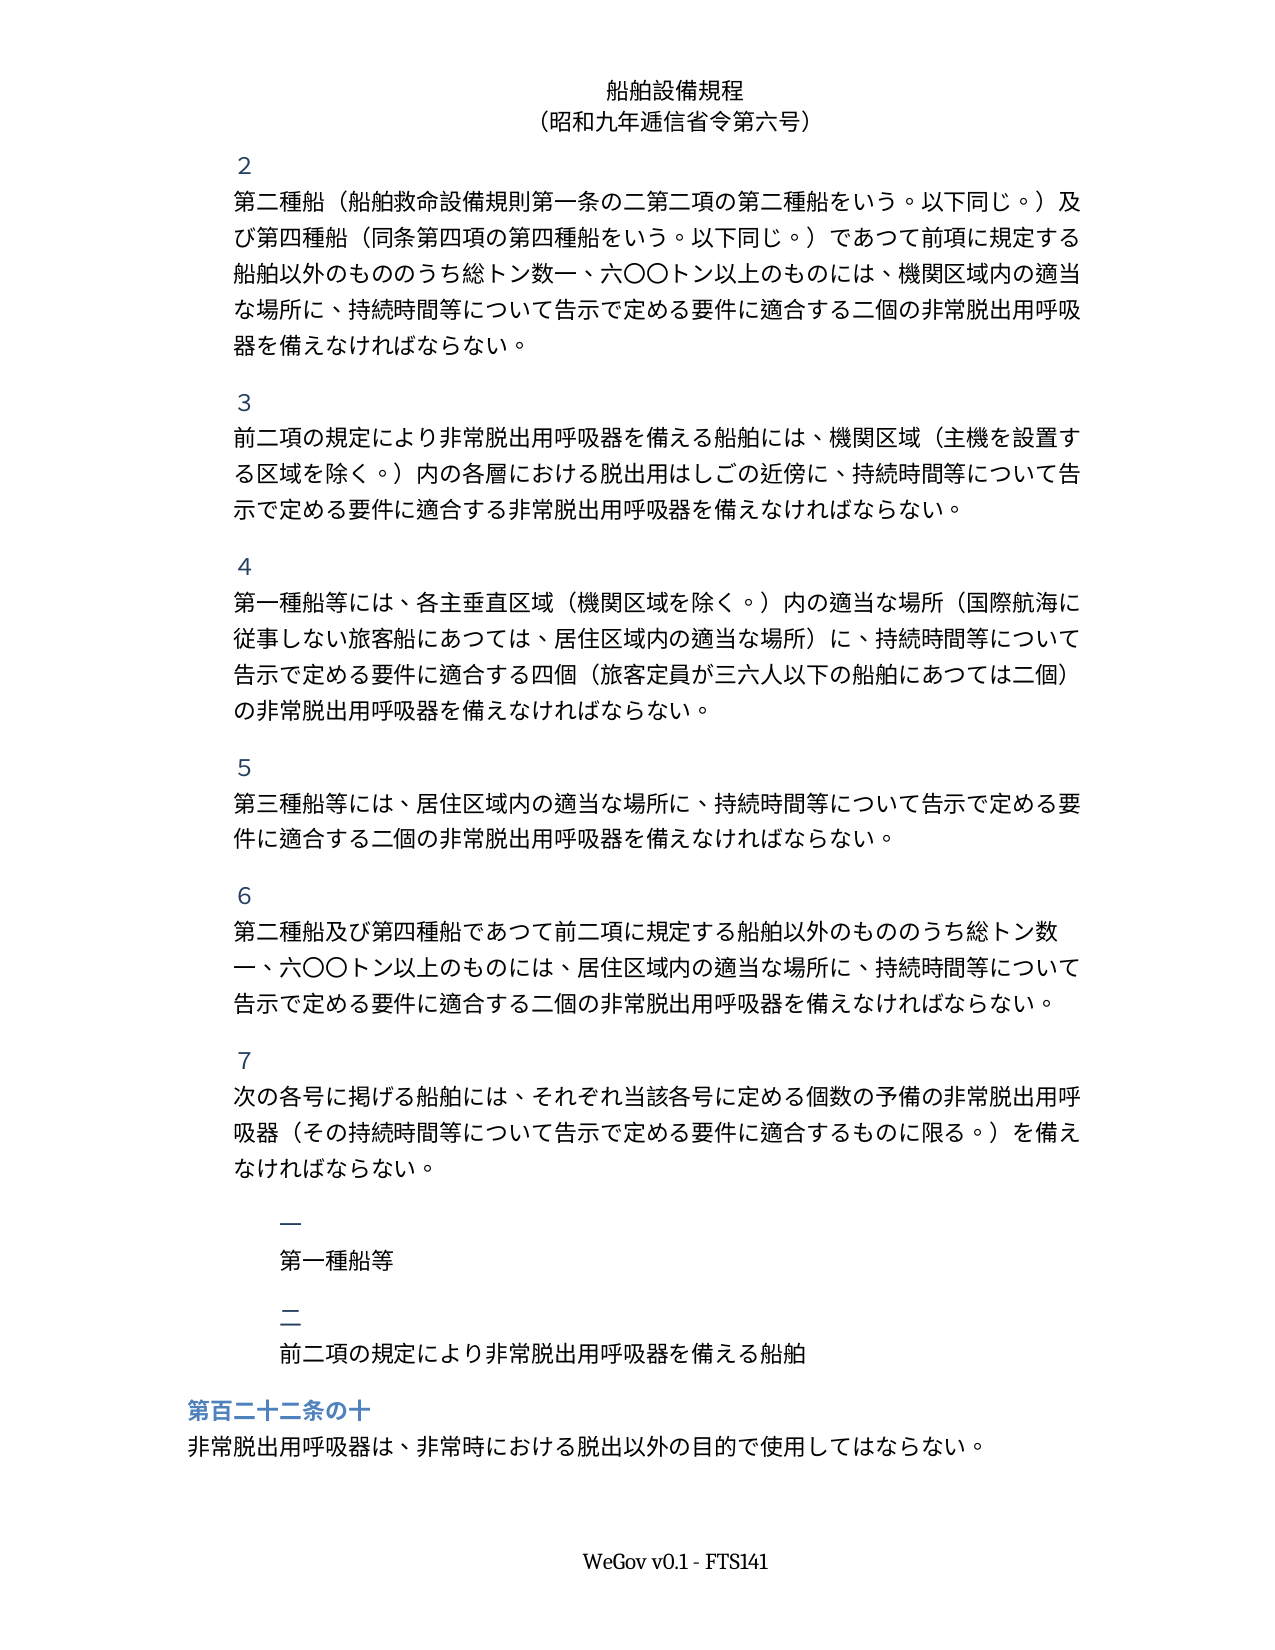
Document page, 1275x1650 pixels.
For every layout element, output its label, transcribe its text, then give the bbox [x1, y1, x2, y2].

subtitle ３ [233, 386, 1087, 418]
subtitle 二 [279, 1302, 1087, 1333]
text 前二項の規定により非常脱出用呼吸器を備える船舶 [279, 1338, 1087, 1369]
text 次の各号に掲げる船舶には、それぞれ当該各号に定める個数の予備の非常脱出用呼吸器（その持続時間等について告示で定める要件に適合するものに限る。）を備えなければならない。 [233, 1081, 1087, 1184]
subtitle ５ [233, 752, 1087, 783]
text 前二項の規定により非常脱出用呼吸器を備える船舶には、機関区域（主機を設置する区域を除く。）内の各層における脱出用はしごの近傍に、持続時間等について告示で定める要件に適合する非常脱出用呼吸器を備えなければならない。 [233, 422, 1087, 526]
subtitle 第百二十二条の十 [187, 1395, 1087, 1426]
subtitle ２ [233, 150, 1087, 181]
text 第一種船等には、各主垂直区域（機関区域を除く。）内の適当な場所（国際航海に従事しない旅客船にあつては、居住区域内の適当な場所）に、持続時間等について告示で定める要件に適合する四個（旅客定員が三六人以下の船舶にあつては二個）の非常脱出用呼吸器を備えなければならない。 [233, 587, 1087, 726]
text 第二種船（船舶救命設備規則第一条の二第二項の第二種船をいう。以下同じ。）及び第四種船（同条第四項の第四種船をいう。以下同じ。）であつて前項に規定する船舶以外のもののうち総トン数一、六〇〇トン以上のものには、機関区域内の適当な場所に、持続時間等について告示で定める要件に適合する二個の非常脱出用呼吸器を備えなければならない。 [233, 186, 1087, 361]
subtitle ７ [233, 1045, 1087, 1076]
subtitle ４ [233, 551, 1087, 582]
text 第二種船及び第四種船であつて前二項に規定する船舶以外のもののうち総トン数一、六〇〇トン以上のものには、居住区域内の適当な場所に、持続時間等について告示で定める要件に適合する二個の非常脱出用呼吸器を備えなければならない。 [233, 916, 1087, 1019]
subtitle 一 [279, 1209, 1087, 1241]
subtitle ６ [233, 880, 1087, 911]
text 第一種船等 [279, 1245, 1087, 1277]
text 非常脱出用呼吸器は、非常時における脱出以外の目的で使用してはならない。 [187, 1431, 1087, 1462]
text 第三種船等には、居住区域内の適当な場所に、持続時間等について告示で定める要件に適合する二個の非常脱出用呼吸器を備えなければならない。 [233, 787, 1087, 855]
